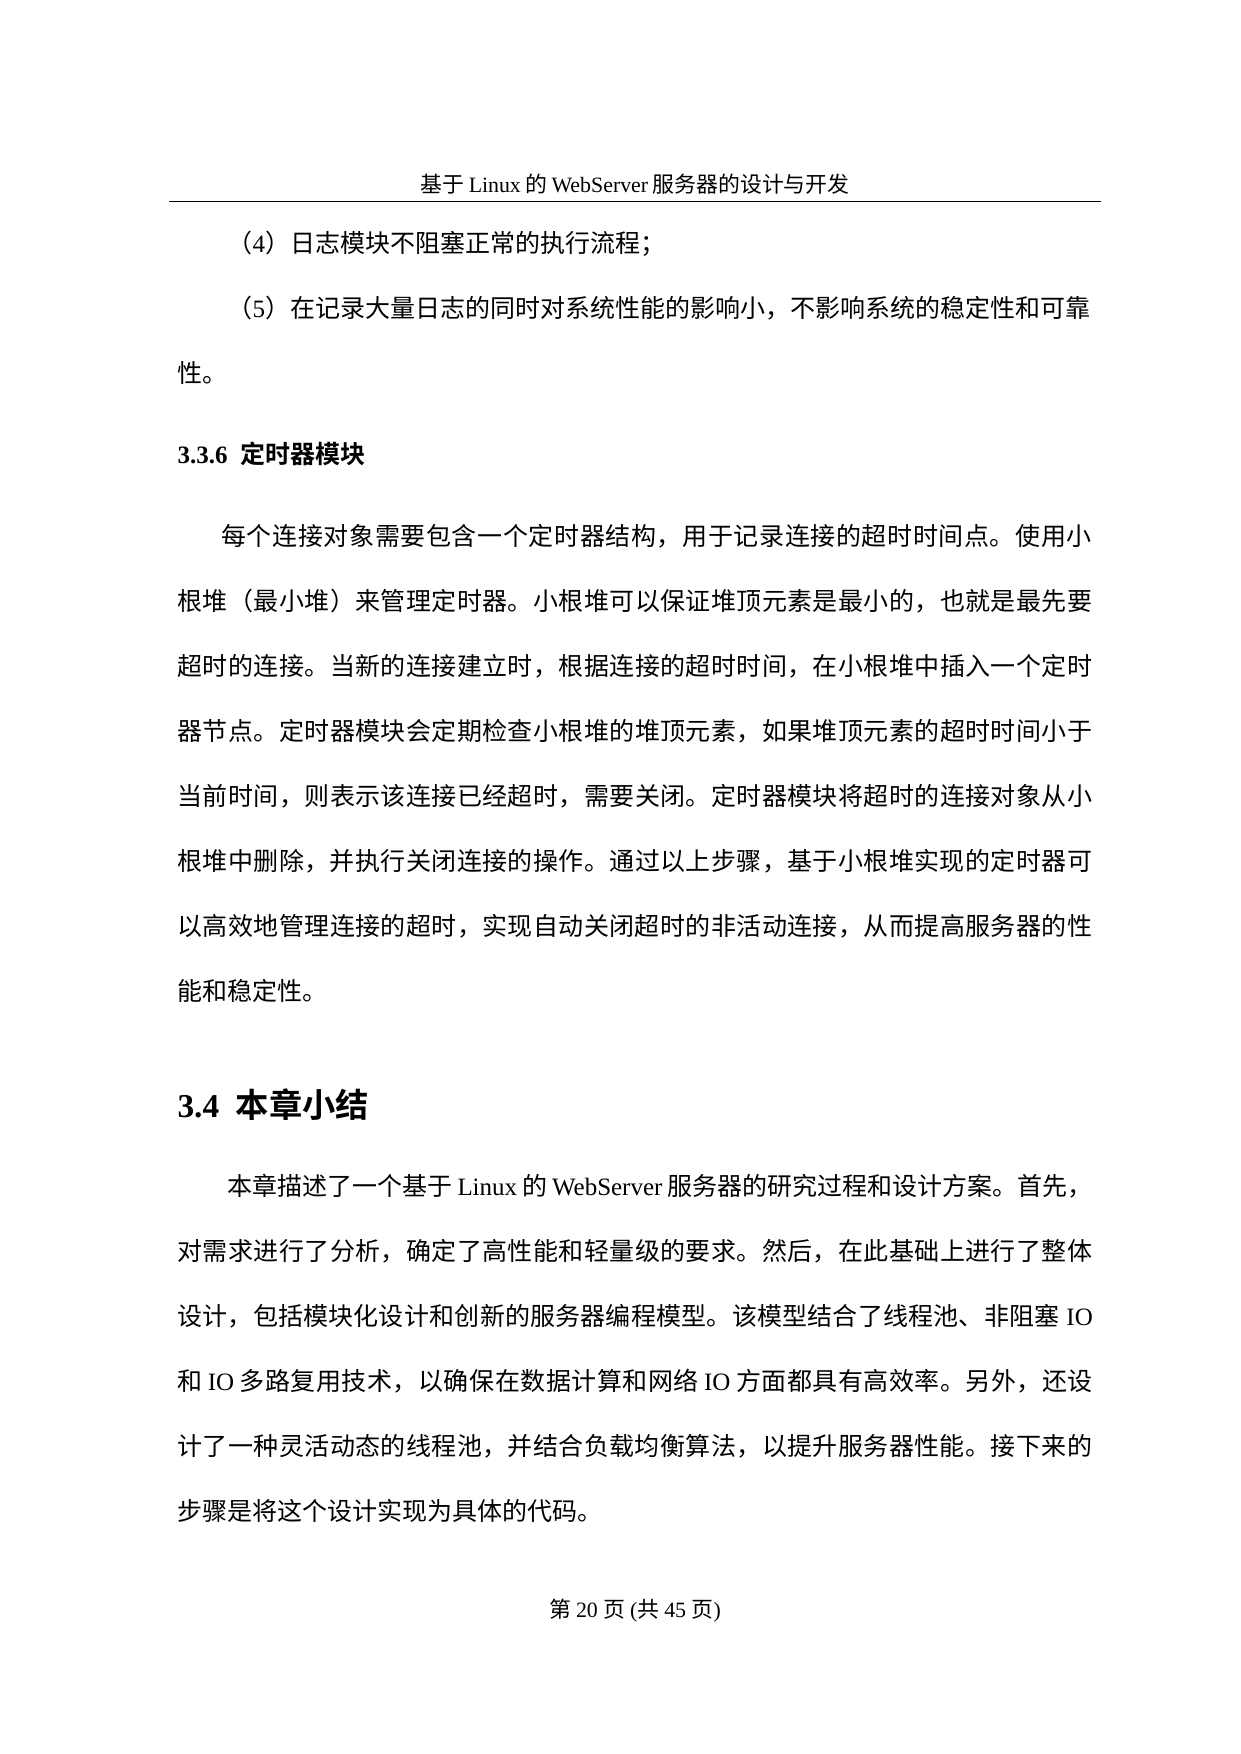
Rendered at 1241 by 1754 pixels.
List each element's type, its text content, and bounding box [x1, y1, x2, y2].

text 每个连接对象需要包含一个定时器结构，用于记录连接的超时时间点。使用小根堆（最小堆）来管理定时器。小根堆可以保证堆顶元素是最小的，也就是最先要超时的连接。当新的连接建立时，根据连接的超时时间，在小根堆中插入一个定时器节点。定时器模块会定期检查小根堆的堆顶元素，如果堆顶元素的超时时间小于当前时间，则表示该连接已经超时，需要关闭。定时器模块将超时的连接对象从小根堆中删除，并执行关闭连接的操作。通过以上步骤，基于小根堆实现的定时器可以高效地管理连接的超时，实现自动关闭超时的非活动连接，从而提高服务器的性能和稳定性。 [177, 502, 1092, 1022]
text （5）在记录大量日志的同时对系统性能的影响小，不影响系统的稳定性和可靠性。 [177, 274, 1092, 404]
text 本章描述了一个基于Linux的WebServer服务器的研究过程和设计方案。首先，对需求进行了分析，确定了高性能和轻量级的要求。然后，在此基础上进行了整体设计，包括模块化设计和创新的服务器编程模型。该模型结合了线程池、非阻塞IO和IO多路复用技术，以确保在数据计算和网络IO方面都具有高效率。另外，还设计了一种灵活动态的线程池，并结合负载均衡算法，以提升服务器性能。接下来的步骤是将这个设计实现为具体的代码。 [177, 1152, 1092, 1542]
text 3.3.6 定时器模块 [177, 421, 1092, 486]
text 3.4 本章小结 [177, 1071, 1092, 1136]
text （4）日志模块不阻塞正常的执行流程； [177, 209, 1092, 274]
